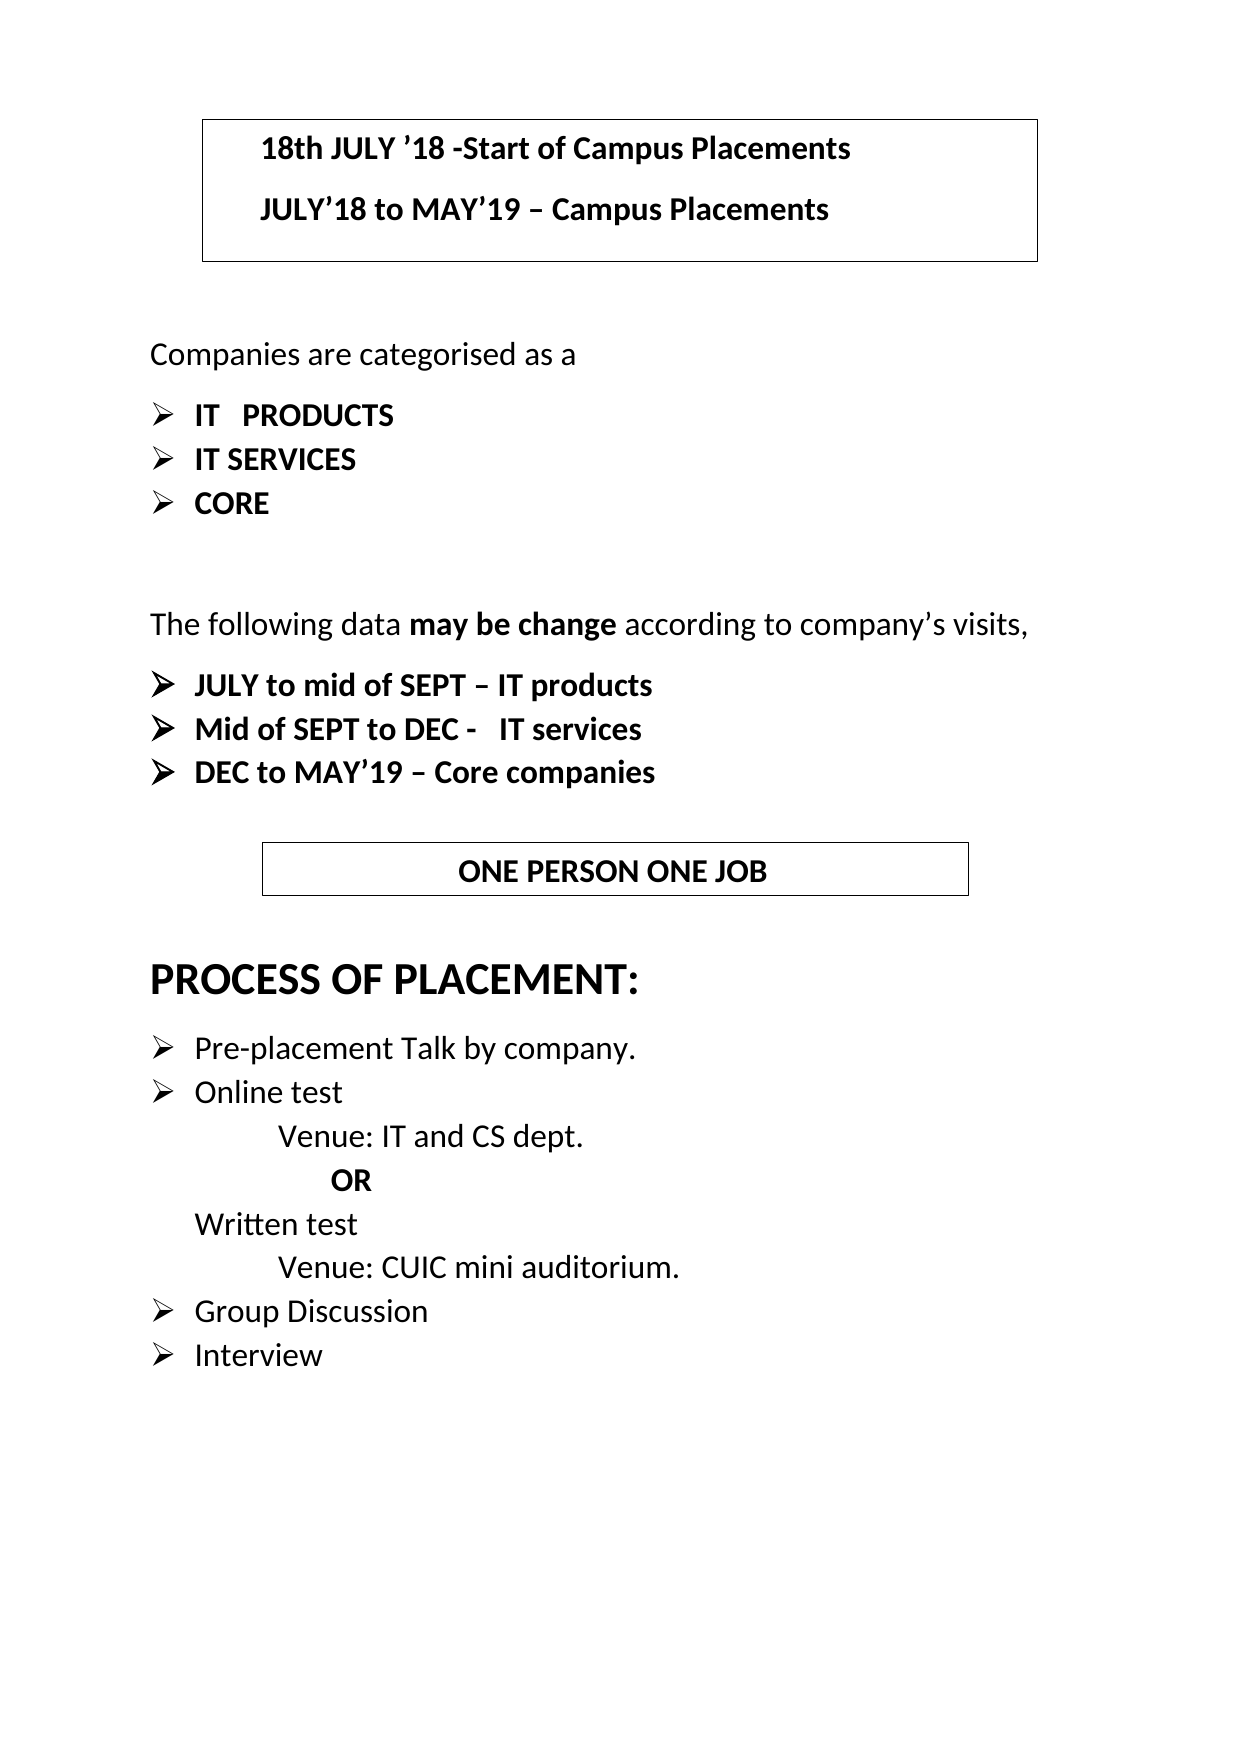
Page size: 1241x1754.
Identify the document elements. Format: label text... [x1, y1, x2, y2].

list Group Discussion [150, 1290, 1090, 1331]
list CORE [150, 482, 1090, 522]
text The following data may be change according to company’s visits, [150, 603, 1090, 644]
list OR [150, 1158, 1090, 1199]
list Pre-placement Talk by company. [150, 1027, 1090, 1067]
list Online test [150, 1071, 1090, 1111]
text Companies are categorised as a [150, 333, 1090, 374]
list Interview [150, 1334, 1090, 1375]
list IT SERVICES [150, 438, 1090, 478]
text PROCESS OF PLACEMENT: [150, 950, 1090, 1006]
list Venue: IT and CS dept. [150, 1114, 1090, 1155]
list JULY to mid of SEPT – IT products [150, 663, 1090, 704]
list IT PRODUCTS [150, 394, 1090, 434]
list Venue: CUIC mini auditorium. [150, 1246, 1090, 1287]
list DEC to MAY’19 – Core companies [150, 751, 1090, 792]
list Written test [194, 1202, 1090, 1243]
list Mid of SEPT to DEC - IT services [150, 707, 1090, 748]
